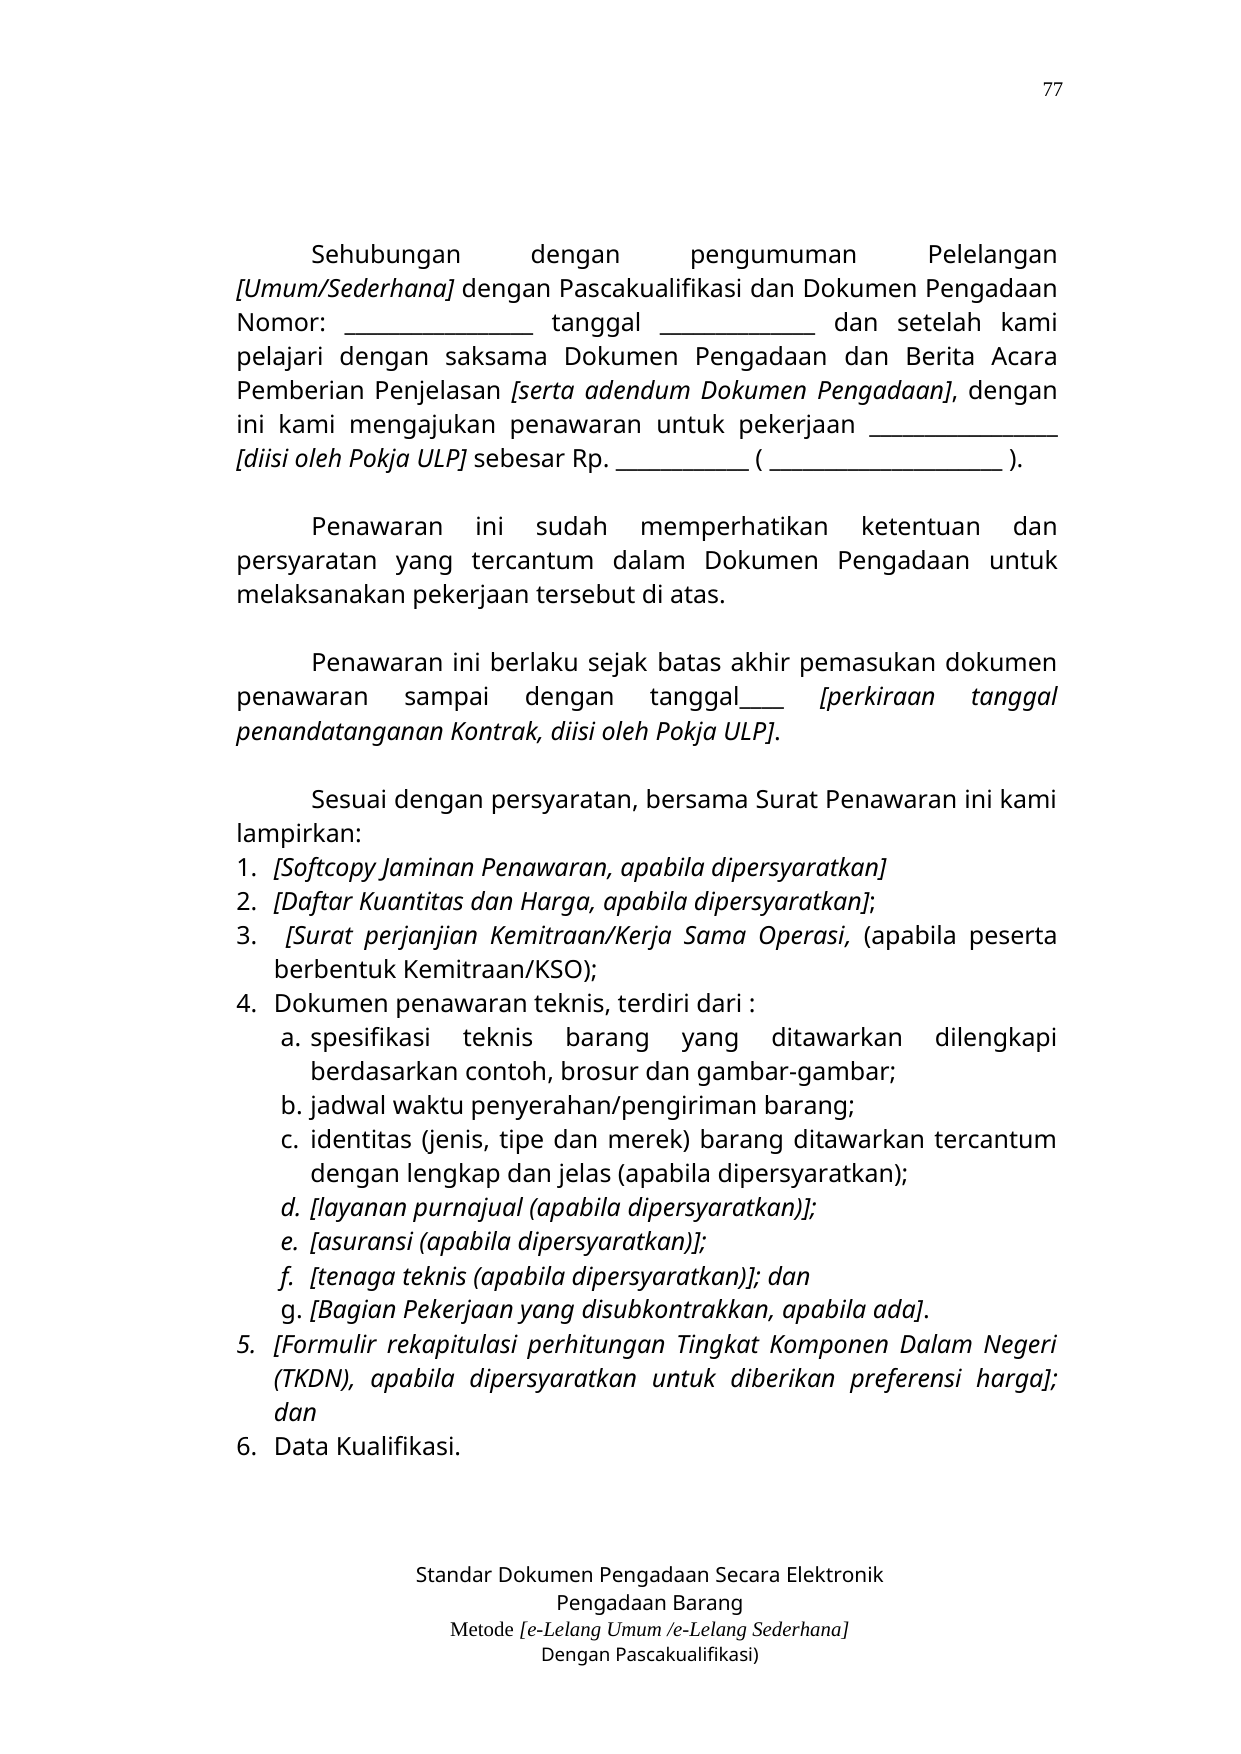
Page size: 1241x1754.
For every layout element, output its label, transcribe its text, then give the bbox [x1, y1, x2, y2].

list [Daftar Kuantitas dan Harga, apabila dipersyaratkan]; [236, 883, 1058, 917]
list spesifikasi teknis barang yang ditawarkan dilengkapi berdasarkan contoh, brosur dan gambar-gambar; [280, 1020, 1058, 1088]
list [Surat perjanjian Kemitraan/Kerja Sama Operasi, (apabila peserta berbentuk Kemitraan/KSO); [236, 917, 1058, 986]
list [Bagian Pekerjaan yang disubkontrakkan, apabila ada]. [280, 1292, 1058, 1326]
list [tenaga teknis (apabila dipersyaratkan)]; dan [280, 1258, 1058, 1292]
list [asuransi (apabila dipersyaratkan)]; [280, 1224, 1058, 1258]
list identitas (jenis, tipe dan merek) barang ditawarkan tercantum dengan lengkap dan jelas (apabila dipersyaratkan); [280, 1122, 1058, 1190]
text Penawaran ini sudah memperhatikan ketentuan dan persyaratan yang tercantum dalam Dokumen Pengadaan untuk melaksanakan pekerjaan tersebut di atas. [236, 509, 1058, 611]
list Dokumen penawaran teknis, terdiri dari : [236, 986, 1058, 1020]
text Sehubungan dengan pengumuman Pelelangan [Umum/Sederhana] dengan Pascakualifikasi dan Dokumen Pengadaan Nomor: _________________ tanggal ______________ dan setelah kami pelajari dengan saksama Dokumen Pengadaan dan Berita Acara Pemberian Penjelasan [serta adendum Dokumen Pengadaan], dengan ini kami mengajukan penawaran untuk pekerjaan _________________ [diisi oleh Pokja ULP] sebesar Rp. ____________ ( _____________________ ). [236, 236, 1058, 475]
list jadwal waktu penyerahan/pengiriman barang; [280, 1088, 1058, 1122]
text Penawaran ini berlaku sejak batas akhir pemasukan dokumen penawaran sampai dengan tanggal____ [perkiraan tanggal penandatanganan Kontrak, diisi oleh Pokja ULP]. [236, 645, 1058, 747]
list [Formulir rekapitulasi perhitungan Tingkat Komponen Dalam Negeri (TKDN), apabila dipersyaratkan untuk diberikan preferensi harga]; dan [236, 1326, 1058, 1428]
text Sesuai dengan persyaratan, bersama Surat Penawaran ini kami lampirkan: [236, 781, 1058, 849]
list Data Kualifikasi. [236, 1428, 1058, 1462]
list [layanan purnajual (apabila dipersyaratkan)]; [280, 1190, 1058, 1224]
list [Softcopy Jaminan Penawaran, apabila dipersyaratkan] [236, 849, 1058, 883]
